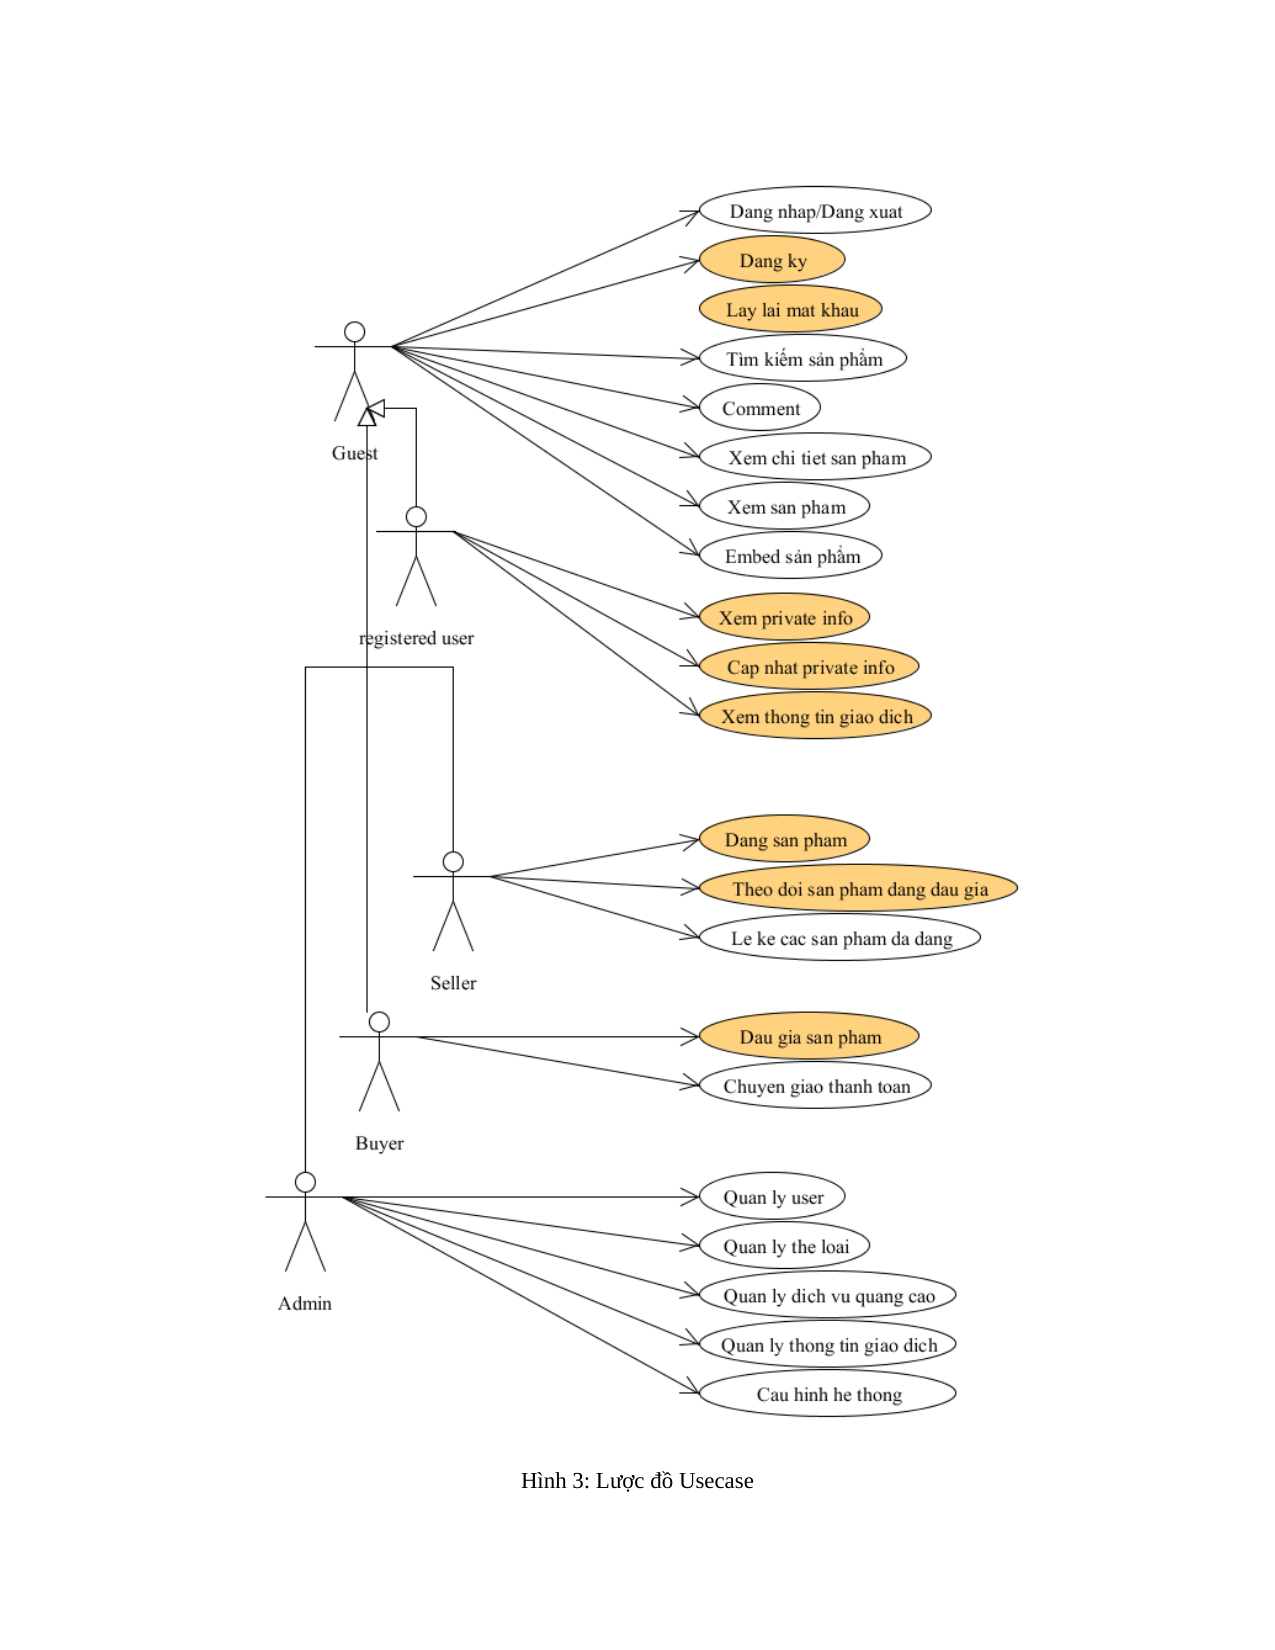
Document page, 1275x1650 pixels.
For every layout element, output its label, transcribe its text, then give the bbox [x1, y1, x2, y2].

picture [231, 150, 1044, 1443]
text Hình 3: Lược đồ Usecase [150, 1467, 1125, 1494]
